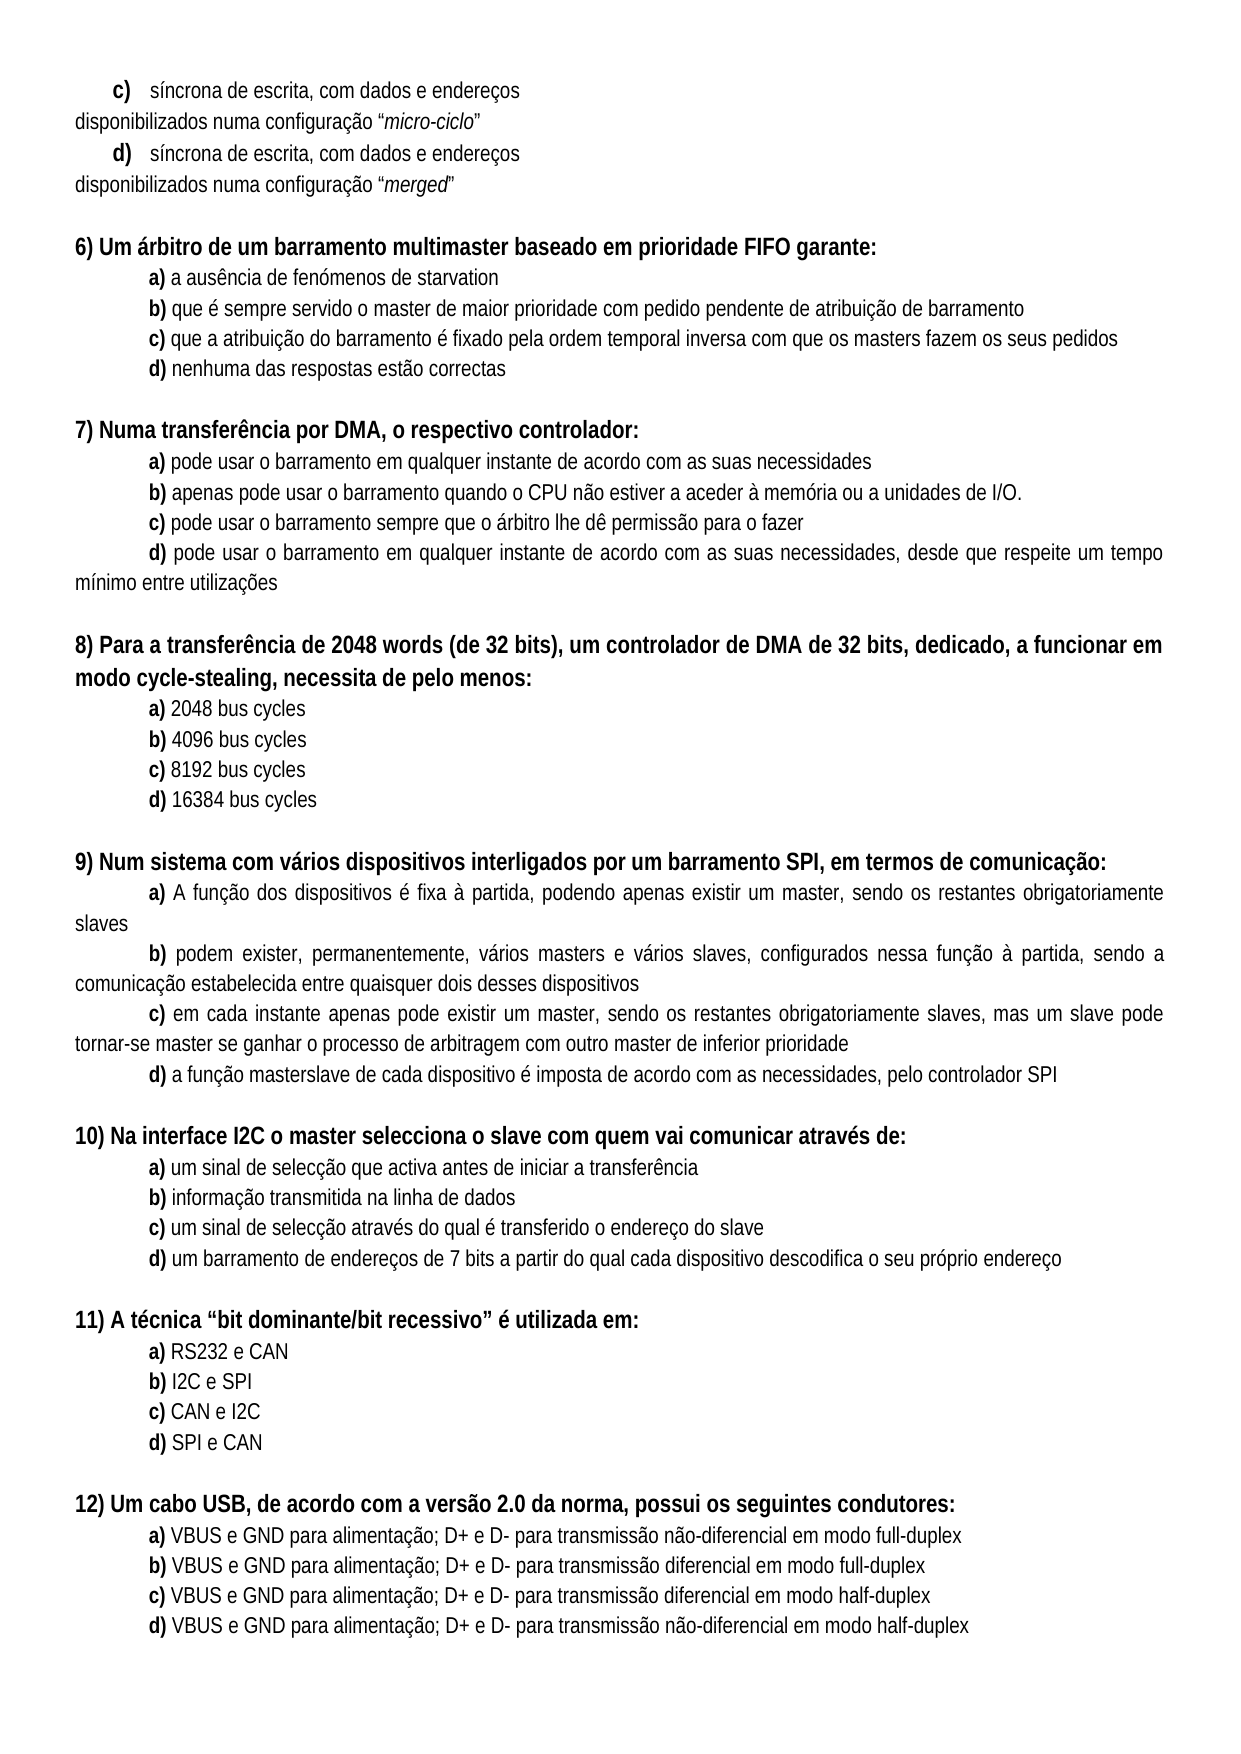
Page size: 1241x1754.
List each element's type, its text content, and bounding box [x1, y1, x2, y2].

text a) a ausência de fenómenos de starvation [75, 264, 1165, 291]
text c) VBUS e GND para alimentação; D+ e D- para transmissão diferencial em modo half-duplex [75, 1582, 1165, 1609]
text d) nenhuma das respostas estão correctas [75, 355, 1165, 381]
text a) pode usar o barramento em qualquer instante de acordo com as suas necessidades [75, 448, 1165, 475]
text 10) Na interface I2C o master selecciona o slave com quem vai comunicar através de: [75, 1121, 1165, 1150]
text c) um sinal de selecção através do qual é transferido o endereço do slave [75, 1214, 1165, 1241]
text disponibilizados numa configuração “merged” [75, 171, 1165, 197]
text 9) Num sistema com vários dispositivos interligados por um barramento SPI, em termos de comunicação: [75, 846, 1165, 875]
text c) 8192 bus cycles [75, 756, 1165, 782]
text d) VBUS e GND para alimentação; D+ e D- para transmissão não-diferencial em modo half-duplex [75, 1612, 1165, 1639]
text b) 4096 bus cycles [75, 726, 1165, 752]
text b) informação transmitida na linha de dados [75, 1184, 1165, 1211]
text 11) A técnica “bit dominante/bit recessivo” é utilizada em: [75, 1305, 1165, 1334]
list síncrona de escrita, com dados e endereços [112, 138, 1165, 167]
text 7) Numa transferência por DMA, o respectivo controlador: [75, 415, 1165, 444]
text c) que a atribuição do barramento é fixado pela ordem temporal inversa com que os masters fazem os seus pedidos [75, 325, 1165, 351]
text d) SPI e CAN [75, 1428, 1165, 1455]
text 12) Um cabo USB, de acordo com a versão 2.0 da norma, possui os seguintes condutores: [75, 1489, 1165, 1518]
text a) VBUS e GND para alimentação; D+ e D- para transmissão não-diferencial em modo full-duplex [75, 1522, 1165, 1548]
text d) um barramento de endereços de 7 bits a partir do qual cada dispositivo descodifica o seu próprio endereço [75, 1244, 1165, 1271]
text b) que é sempre servido o master de maior prioridade com pedido pendente de atribuição de barramento [75, 294, 1165, 321]
text b) apenas pode usar o barramento quando o CPU não estiver a aceder à memória ou a unidades de I/O. [75, 478, 1165, 505]
text 6) Um árbitro de um barramento multimaster baseado em prioridade FIFO garante: [75, 231, 1165, 260]
text d) a função masterslave de cada dispositivo é imposta de acordo com as necessidades, pelo controlador SPI [75, 1061, 1165, 1087]
text c) CAN e I2C [75, 1398, 1165, 1425]
text a) um sinal de selecção que activa antes de iniciar a transferência [75, 1154, 1165, 1180]
text a) A função dos dispositivos é fixa à partida, podendo apenas existir um master, sendo os restantes obrigatoriamente slaves [75, 879, 1165, 936]
text c) em cada instante apenas pode existir um master, sendo os restantes obrigatoriamente slaves, mas um slave pode tornar-se master se ganhar o processo de arbitragem com outro master de inferior prioridade [75, 1000, 1165, 1057]
list síncrona de escrita, com dados e endereços [112, 75, 1165, 104]
text a) RS232 e CAN [75, 1338, 1165, 1364]
text a) 2048 bus cycles [75, 695, 1165, 722]
text d) 16384 bus cycles [75, 786, 1165, 812]
text b) podem exister, permanentemente, vários masters e vários slaves, configurados nessa função à partida, sendo a comunicação estabelecida entre quaisquer dois desses dispositivos [75, 940, 1165, 996]
text b) I2C e SPI [75, 1368, 1165, 1394]
text b) VBUS e GND para alimentação; D+ e D- para transmissão diferencial em modo full-duplex [75, 1552, 1165, 1578]
text d) pode usar o barramento em qualquer instante de acordo com as suas necessidades, desde que respeite um tempo mínimo entre utilizações [75, 539, 1165, 596]
text c) pode usar o barramento sempre que o árbitro lhe dê permissão para o fazer [75, 509, 1165, 535]
text disponibilizados numa configuração “micro-ciclo” [75, 108, 1165, 134]
text 8) Para a transferência de 2048 words (de 32 bits), um controlador de DMA de 32 bits, dedicado, a funcionar em modo cycle-stealing, necessita de pelo menos: [75, 629, 1165, 691]
